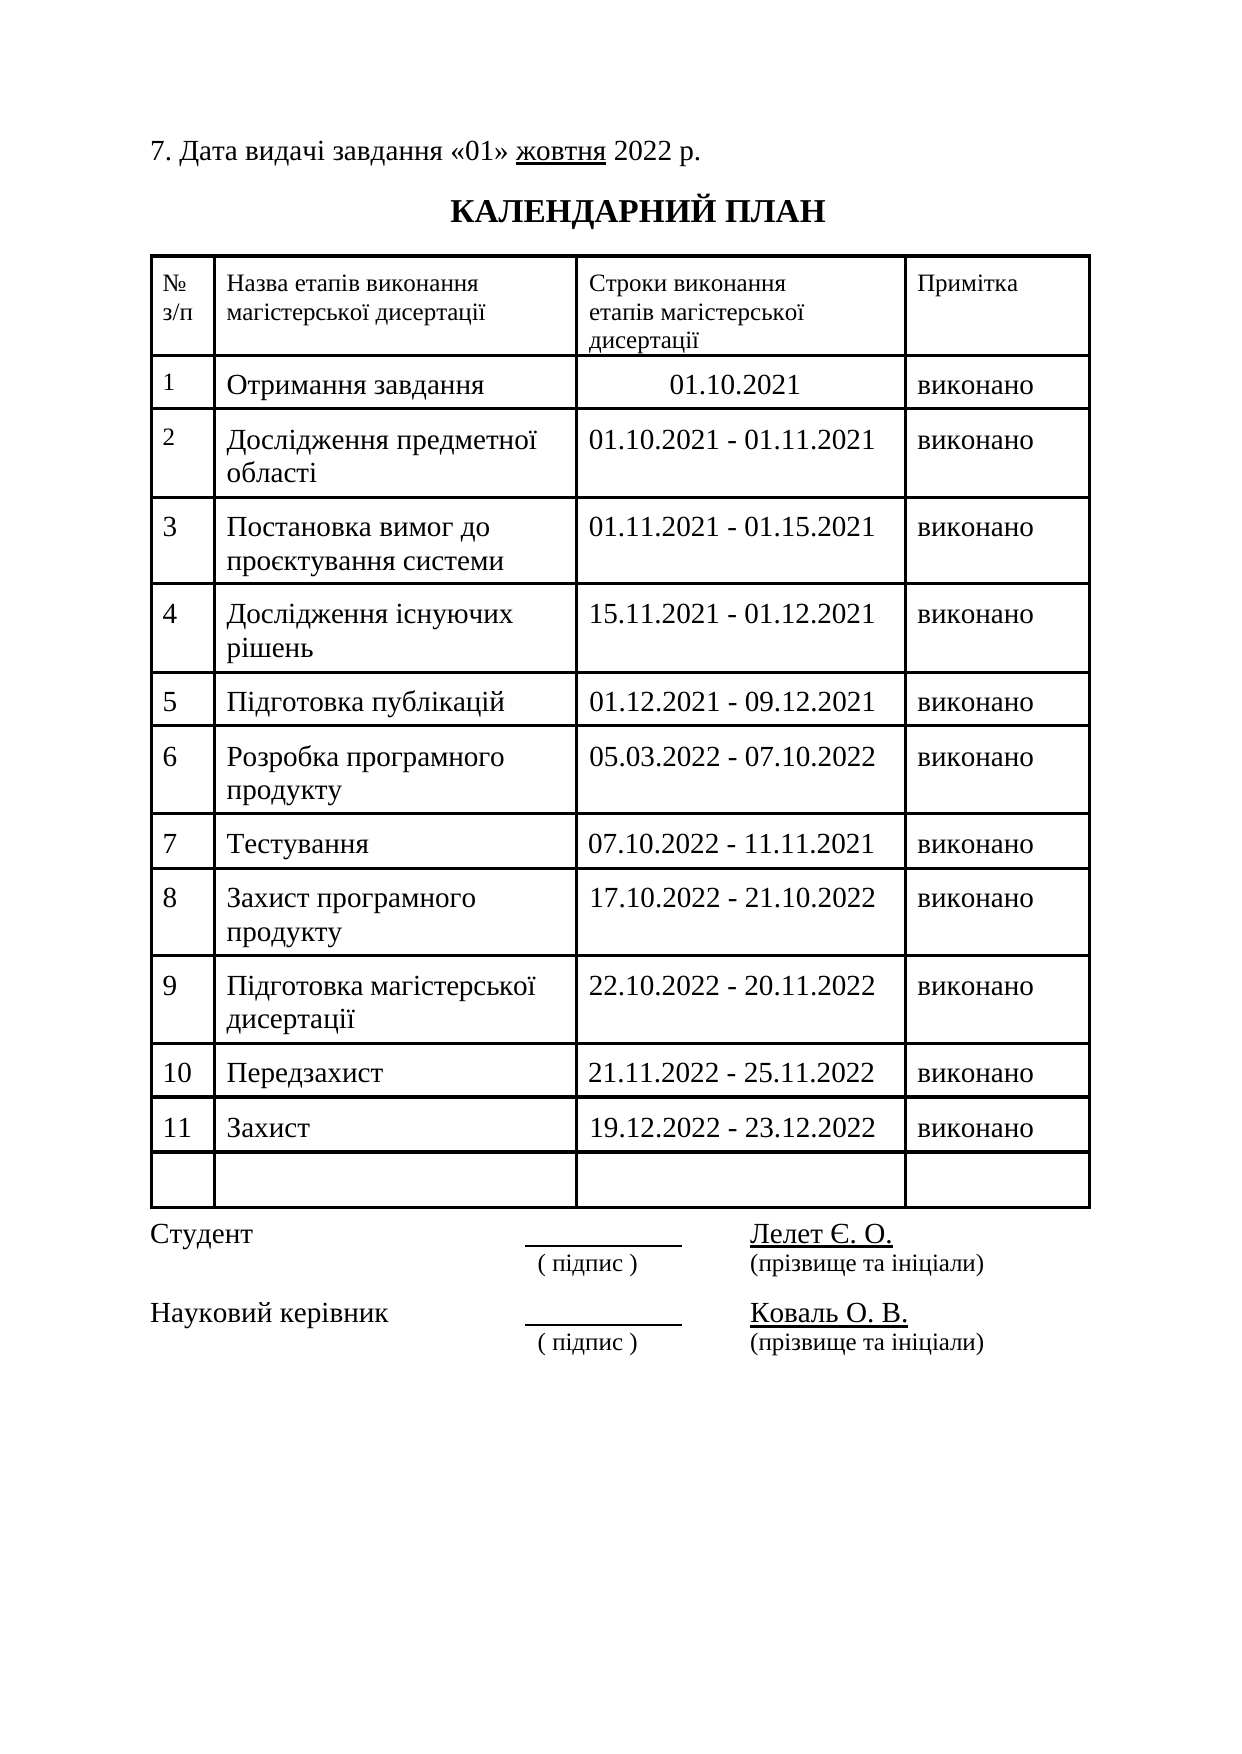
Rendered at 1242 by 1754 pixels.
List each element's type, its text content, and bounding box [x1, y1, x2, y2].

table_cell 1 [153, 357, 213, 407]
table_cell виконано [907, 727, 1088, 812]
table_cell 11 [153, 1099, 213, 1150]
table_cell Захист програмного продукту [216, 870, 575, 954]
table_cell 01.10.2021 [578, 357, 904, 407]
table_cell Підготовка публікацій [216, 674, 575, 724]
table_cell [578, 1154, 904, 1206]
table_cell 01.10.2021 - 01.11.2021 [578, 410, 904, 496]
table_cell виконано [907, 870, 1088, 954]
table_cell [907, 1154, 1088, 1206]
table_cell 21.11.2022 - 25.11.2022 [578, 1045, 904, 1095]
table_cell 10 [153, 1045, 213, 1095]
table_cell 4 [153, 585, 213, 671]
table_header Примітка [907, 258, 1088, 354]
table_cell Отримання завдання [216, 357, 575, 407]
list Дата видачі завдання «01» жовтня 2022 р. [150, 133, 1198, 166]
table_cell 01.11.2021 - 01.15.2021 [578, 499, 904, 582]
table_cell виконано [907, 357, 1088, 407]
table_cell Тестування [216, 815, 575, 867]
table_cell 07.10.2022 - 11.11.2021 [578, 815, 904, 867]
table_cell 2 [153, 410, 213, 496]
table_header Назва етапів виконання магістерської дисертації [216, 258, 575, 354]
table_header № з/п [153, 258, 213, 354]
table_cell Дослідження існуючих рішень [216, 585, 575, 671]
table_cell 5 [153, 674, 213, 724]
table_cell Передзахист [216, 1045, 575, 1095]
table_cell виконано [907, 815, 1088, 867]
text ( підпис ) (прізвище та ініціали) [537, 1328, 1198, 1356]
table_cell виконано [907, 585, 1088, 671]
table_cell 17.10.2022 - 21.10.2022 [578, 870, 904, 954]
table_cell Постановка вимог до проєктування системи [216, 499, 575, 582]
text Студент Лелет Є. О. [150, 1217, 1198, 1250]
table_cell виконано [907, 674, 1088, 724]
text ( підпис ) (прізвище та ініціали) [537, 1250, 1198, 1277]
table_cell 9 [153, 957, 213, 1042]
table_cell 05.03.2022 - 07.10.2022 [578, 727, 904, 812]
table_cell виконано [907, 1045, 1088, 1095]
table_cell 3 [153, 499, 213, 582]
table_cell 7 [153, 815, 213, 867]
table_cell виконано [907, 410, 1088, 496]
text Науковий керівник Коваль О. В. [150, 1300, 1198, 1328]
table_cell виконано [907, 1099, 1088, 1150]
table_cell [216, 1154, 575, 1206]
table_header Строки виконання етапів магістерської дисертації [578, 258, 904, 354]
table_cell Розробка програмного продукту [216, 727, 575, 812]
subtitle КАЛЕНДАРНИЙ ПЛАН [448, 191, 827, 230]
table_cell 6 [153, 727, 213, 812]
table_cell 8 [153, 870, 213, 954]
table_cell [153, 1154, 213, 1206]
table_cell 01.12.2021 - 09.12.2021 [578, 674, 904, 724]
table_cell 19.12.2022 - 23.12.2022 [578, 1099, 904, 1150]
table_cell Дослідження предметної області [216, 410, 575, 496]
table_cell 22.10.2022 - 20.11.2022 [578, 957, 904, 1042]
table_cell виконано [907, 499, 1088, 582]
table_cell виконано [907, 957, 1088, 1042]
table_cell Підготовка магістерської дисертації [216, 957, 575, 1042]
table_cell 15.11.2021 - 01.12.2021 [578, 585, 904, 671]
table_cell Захист [216, 1099, 575, 1150]
